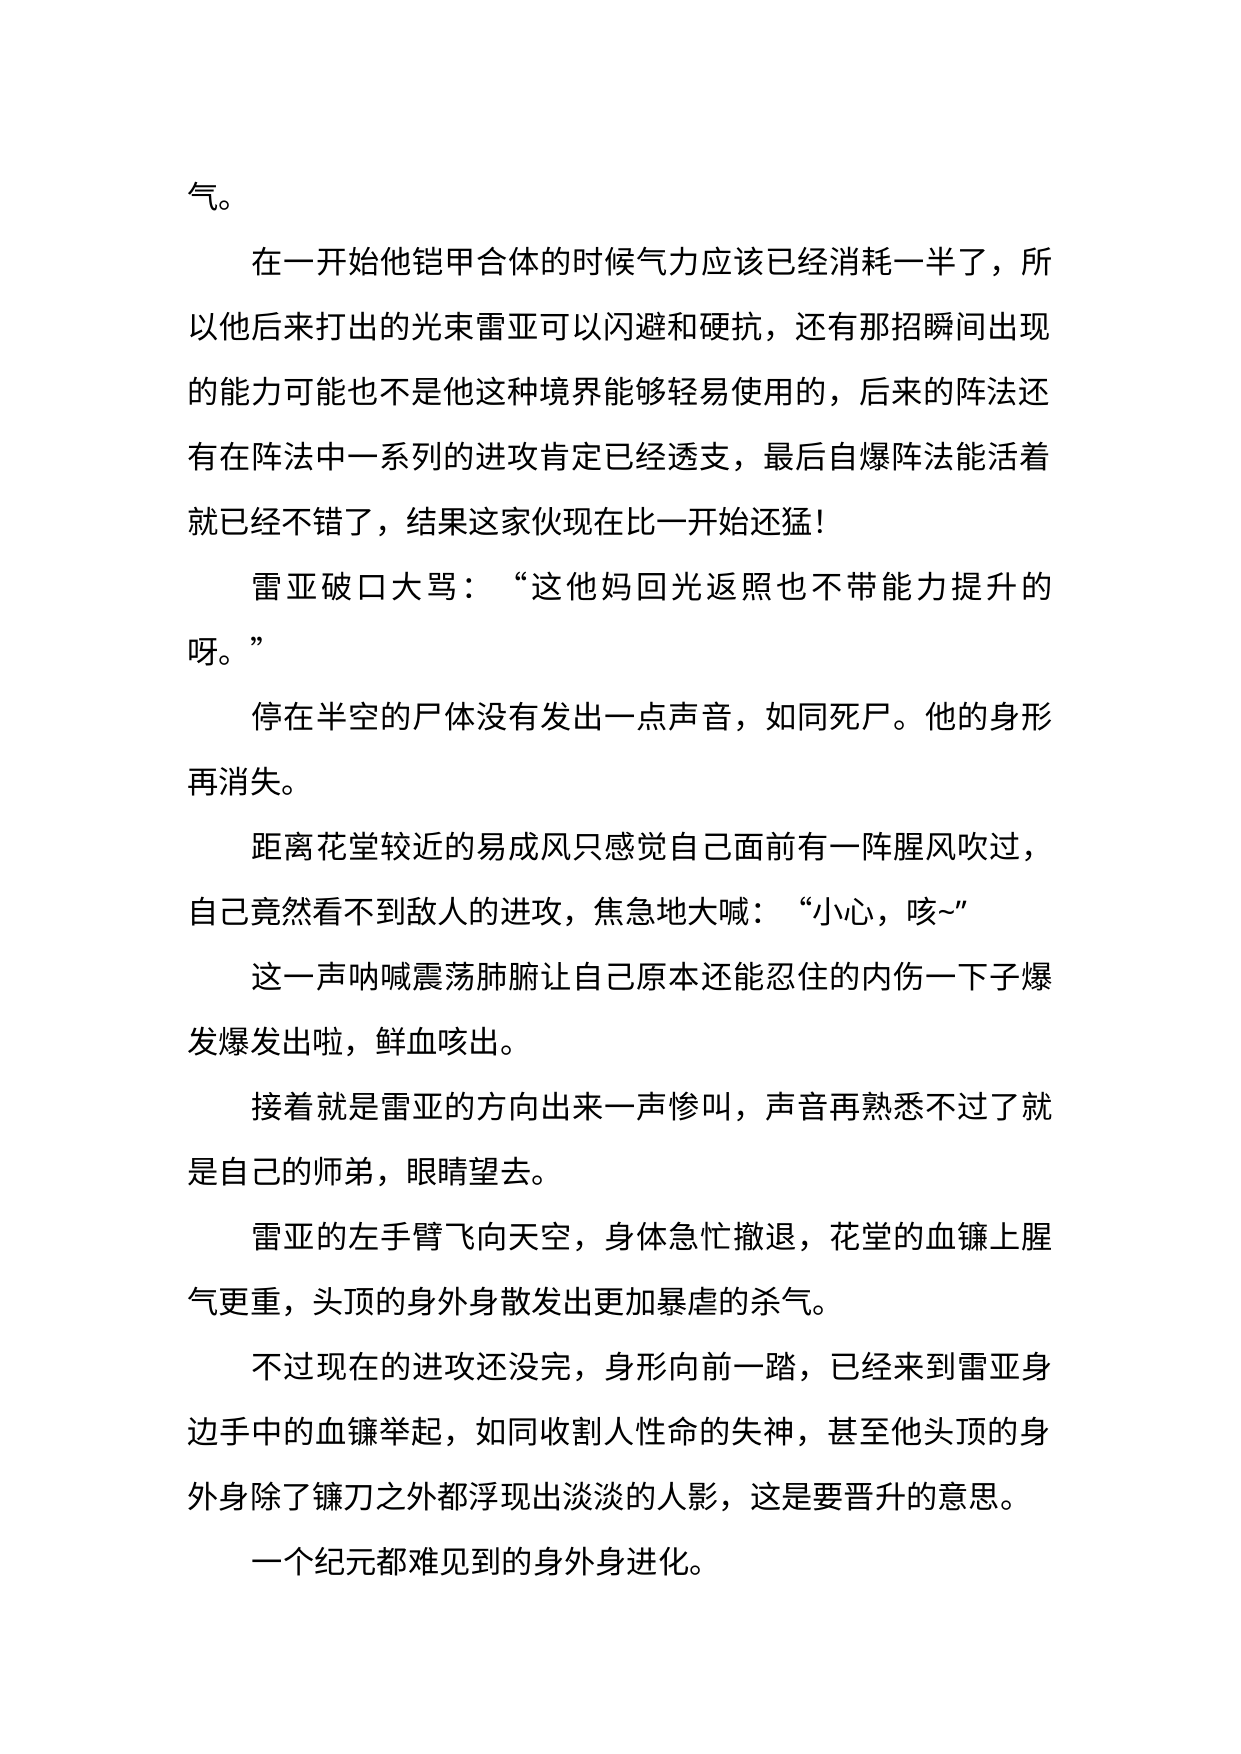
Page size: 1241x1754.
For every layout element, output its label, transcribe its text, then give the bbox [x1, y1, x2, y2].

text 不过现在的进攻还没完，身形向前一踏，已经来到雷亚身边手中的血镰举起，如同收割人性命的失神，甚至他头顶的身外身除了镰刀之外都浮现出淡淡的人影，这是要晋升的意思。 [187, 1332, 1053, 1527]
text 距离花堂较近的易成风只感觉自己面前有一阵腥风吹过，自己竟然看不到敌人的进攻，焦急地大喊：“小心，咳~” [187, 812, 1053, 942]
text 雷亚破口大骂：“这他妈回光返照也不带能力提升的呀。” [187, 552, 1053, 682]
text 一个纪元都难见到的身外身进化。 [187, 1527, 1053, 1592]
text 停在半空的尸体没有发出一点声音，如同死尸。他的身形再消失。 [187, 682, 1053, 812]
text 在一开始他铠甲合体的时候气力应该已经消耗一半了，所以他后来打出的光束雷亚可以闪避和硬抗，还有那招瞬间出现的能力可能也不是他这种境界能够轻易使用的，后来的阵法还有在阵法中一系列的进攻肯定已经透支，最后自爆阵法能活着就已经不错了，结果这家伙现在比一开始还猛！ [187, 227, 1053, 552]
text 雷亚的左手臂飞向天空，身体急忙撤退，花堂的血镰上腥气更重，头顶的身外身散发出更加暴虐的杀气。 [187, 1202, 1053, 1332]
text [187, 162, 1053, 227]
text 这一声呐喊震荡肺腑让自己原本还能忍住的内伤一下子爆发爆发出啦，鲜血咳出。 [187, 942, 1053, 1072]
text 接着就是雷亚的方向出来一声惨叫，声音再熟悉不过了就是自己的师弟，眼睛望去。 [187, 1072, 1053, 1202]
